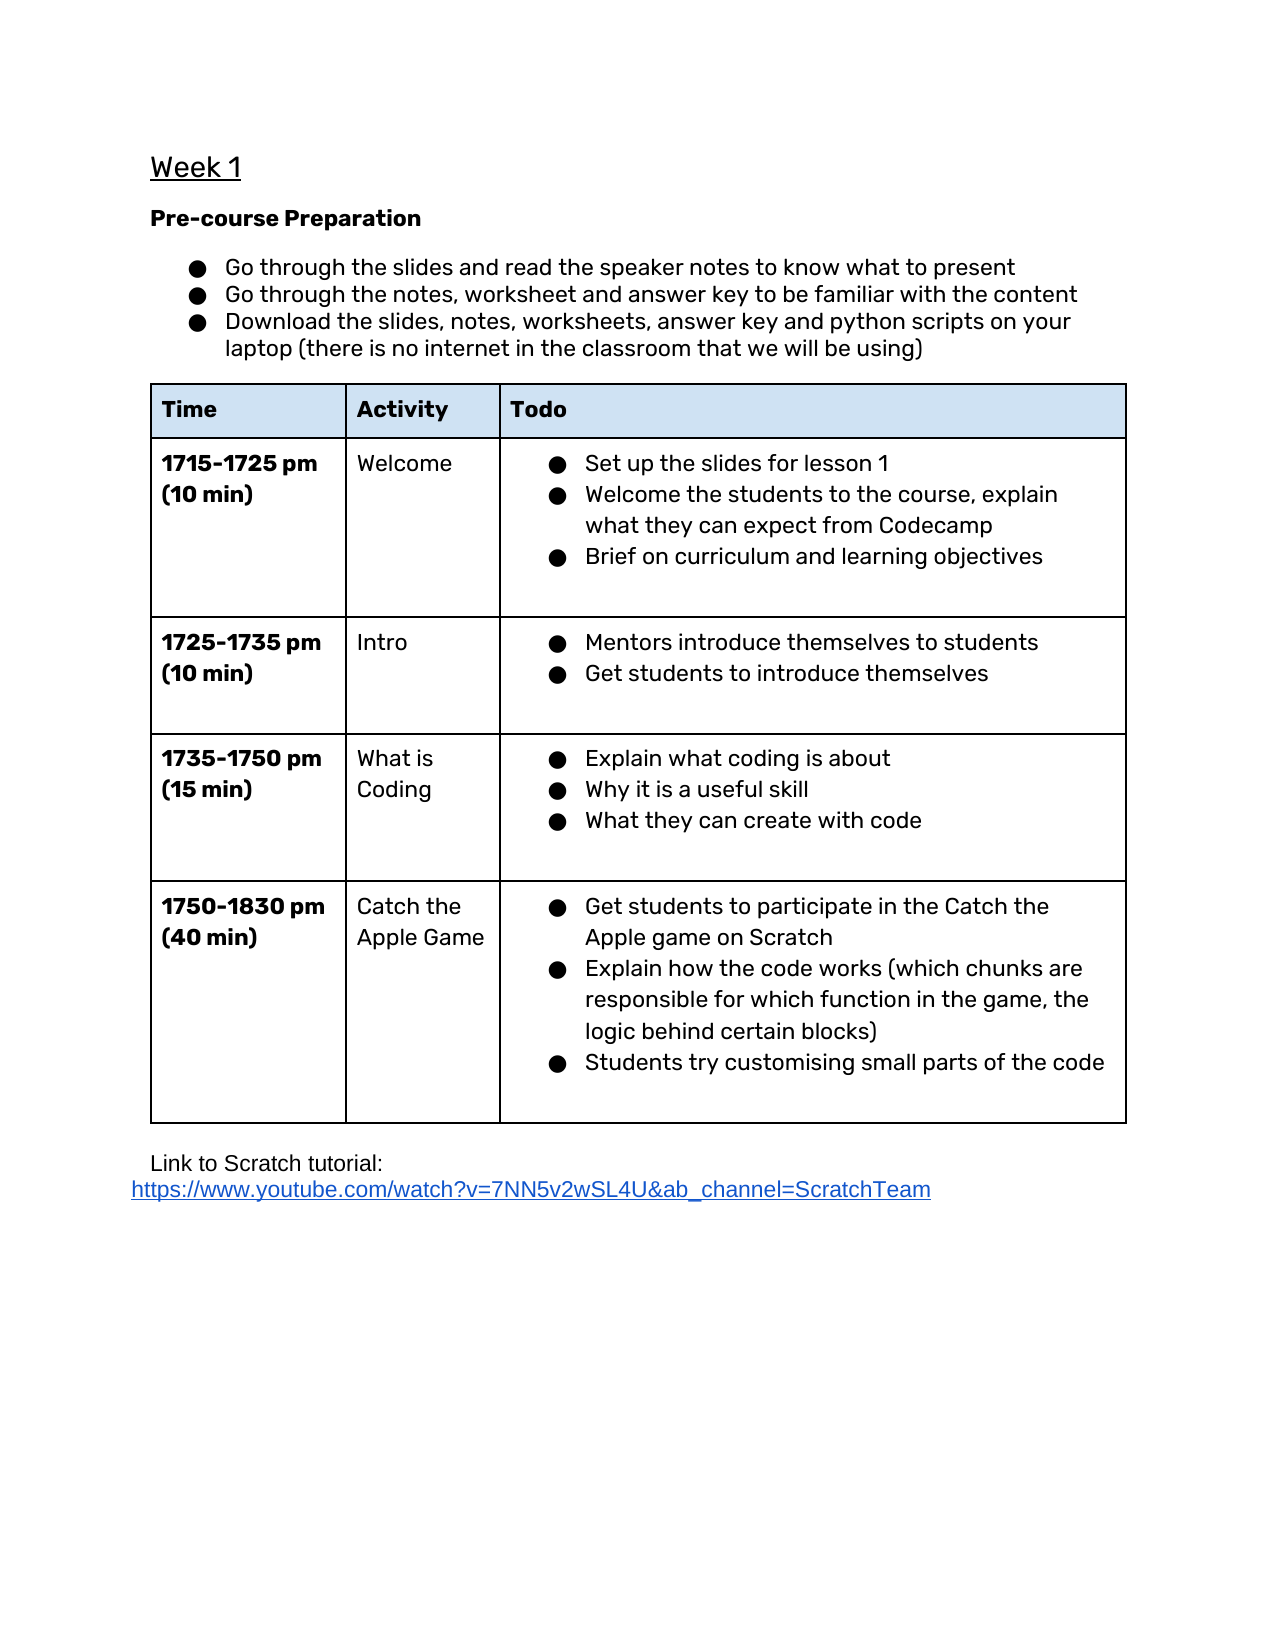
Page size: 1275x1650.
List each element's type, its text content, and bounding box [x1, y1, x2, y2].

table_cell 1735-1750 pm (15 min) [152, 735, 345, 880]
list Go through the notes, worksheet and answer key to be familiar with the content [187, 281, 1125, 308]
table_cell 1725-1735 pm (10 min) [152, 618, 345, 732]
table_cell Welcome [347, 439, 499, 616]
table_cell Intro [347, 618, 499, 732]
table_header Todo [501, 385, 1125, 437]
table_cell Catch the Apple Game [347, 882, 499, 1122]
text Week 1 [150, 150, 1125, 184]
text Pre-course Preparation [150, 205, 1125, 233]
table_cell 1715-1725 pm (10 min) [152, 439, 345, 616]
table_header Activity [347, 385, 499, 437]
table_cell What is Coding [347, 735, 499, 880]
text https://www.youtube.com/watch?v=7NN5v2wSL4U&ab_channel=ScratchTeam [131, 1176, 1125, 1203]
list Download the slides, notes, worksheets, answer key and python scripts on your laptop (there is no internet in the classroom that we will be using) [187, 308, 1125, 362]
table_header Time [152, 385, 345, 437]
table_cell Set up the slides for lesson 1 Welcome the students to the course, explain what they can expect from Codecamp Brief on curriculum and learning objectives [501, 439, 1125, 616]
text Link to Scratch tutorial: [150, 1150, 1125, 1176]
table_cell Get students to participate in the Catch the Apple game on Scratch Explain how the code works (which chunks are responsible for which function in the game, the logic behind certain blocks) Students try customising small parts of the code [501, 882, 1125, 1122]
table_cell 1750-1830 pm (40 min) [152, 882, 345, 1122]
table_cell Explain what coding is about Why it is a useful skill What they can create with code [501, 735, 1125, 880]
table_cell Mentors introduce themselves to students Get students to introduce themselves [501, 618, 1125, 732]
list Go through the slides and read the speaker notes to know what to present [187, 253, 1125, 281]
